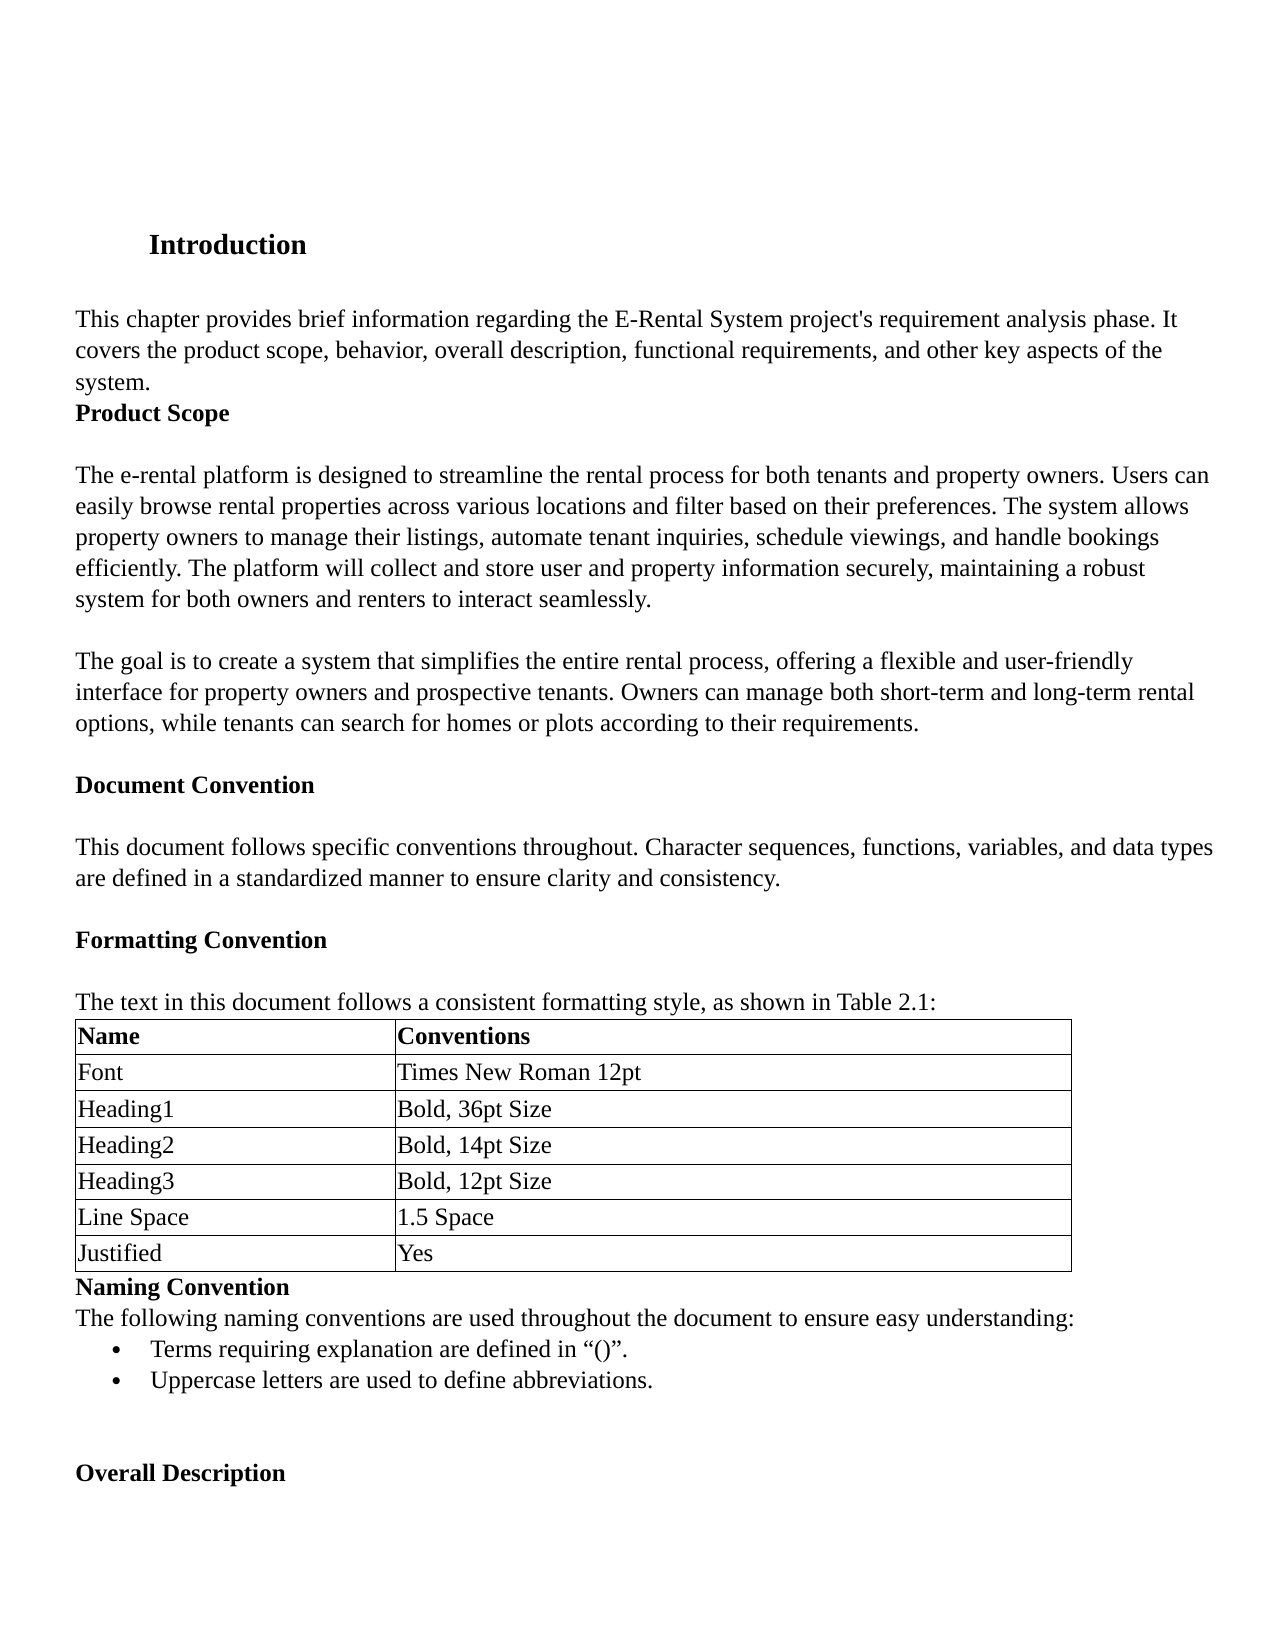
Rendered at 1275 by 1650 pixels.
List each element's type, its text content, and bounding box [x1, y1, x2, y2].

table_cell Justified [76, 1236, 395, 1271]
table_cell Yes [396, 1236, 1071, 1271]
text The goal is to create a system that simplifies the entire rental process, offering a flexible and user-friendly interface for property owners and prospective tenants. Owners can manage both short-term and long-term rental options, while tenants can search for homes or plots according to their requirements. [75, 615, 1214, 737]
table_cell Bold, 14pt Size [396, 1128, 1071, 1163]
subtitle Introduction [148, 227, 1214, 261]
text The e-rental platform is designed to streamline the rental process for both tenants and property owners. Users can easily browse rental properties across various locations and filter based on their preferences. The system allows property owners to manage their listings, automate tenant inquiries, schedule viewings, and handle bookings efficiently. The platform will collect and store user and property information securely, maintaining a robust system for both owners and renters to interact seamlessly. [75, 429, 1214, 613]
table_cell Font [76, 1055, 395, 1090]
text This document follows specific conventions throughout. Character sequences, functions, variables, and data types are defined in a standardized manner to ensure clarity and consistency. [75, 801, 1214, 892]
text This chapter provides brief information regarding the E-Rental System project's requirement analysis phase. It covers the product scope, behavior, overall description, functional requirements, and other key aspects of the system. [75, 273, 1214, 395]
text Naming Convention The following naming conventions are used throughout the document to ensure easy understanding: [75, 1272, 1214, 1332]
table_cell 1.5 Space [396, 1200, 1071, 1235]
table_cell Heading2 [76, 1128, 395, 1163]
table_cell Heading3 [76, 1165, 395, 1199]
table_cell Line Space [76, 1200, 395, 1235]
text Overall Description [75, 1458, 1214, 1487]
table_header Name [76, 1020, 395, 1054]
table_cell Bold, 12pt Size [396, 1165, 1071, 1199]
table_header Conventions [396, 1020, 1071, 1054]
text The text in this document follows a consistent formatting style, as shown in Table 2.1: [75, 956, 1214, 1016]
text Document Convention [75, 770, 1214, 799]
text Formatting Convention [75, 925, 1214, 954]
table_cell Heading1 [76, 1091, 395, 1127]
text Product Scope [75, 398, 1214, 426]
table_cell Times New Roman 12pt [396, 1055, 1071, 1090]
list Uppercase letters are used to define abbreviations. [113, 1365, 1214, 1394]
list Terms requiring explanation are defined in “()”. [113, 1334, 1214, 1363]
table_cell Bold, 36pt Size [396, 1091, 1071, 1127]
